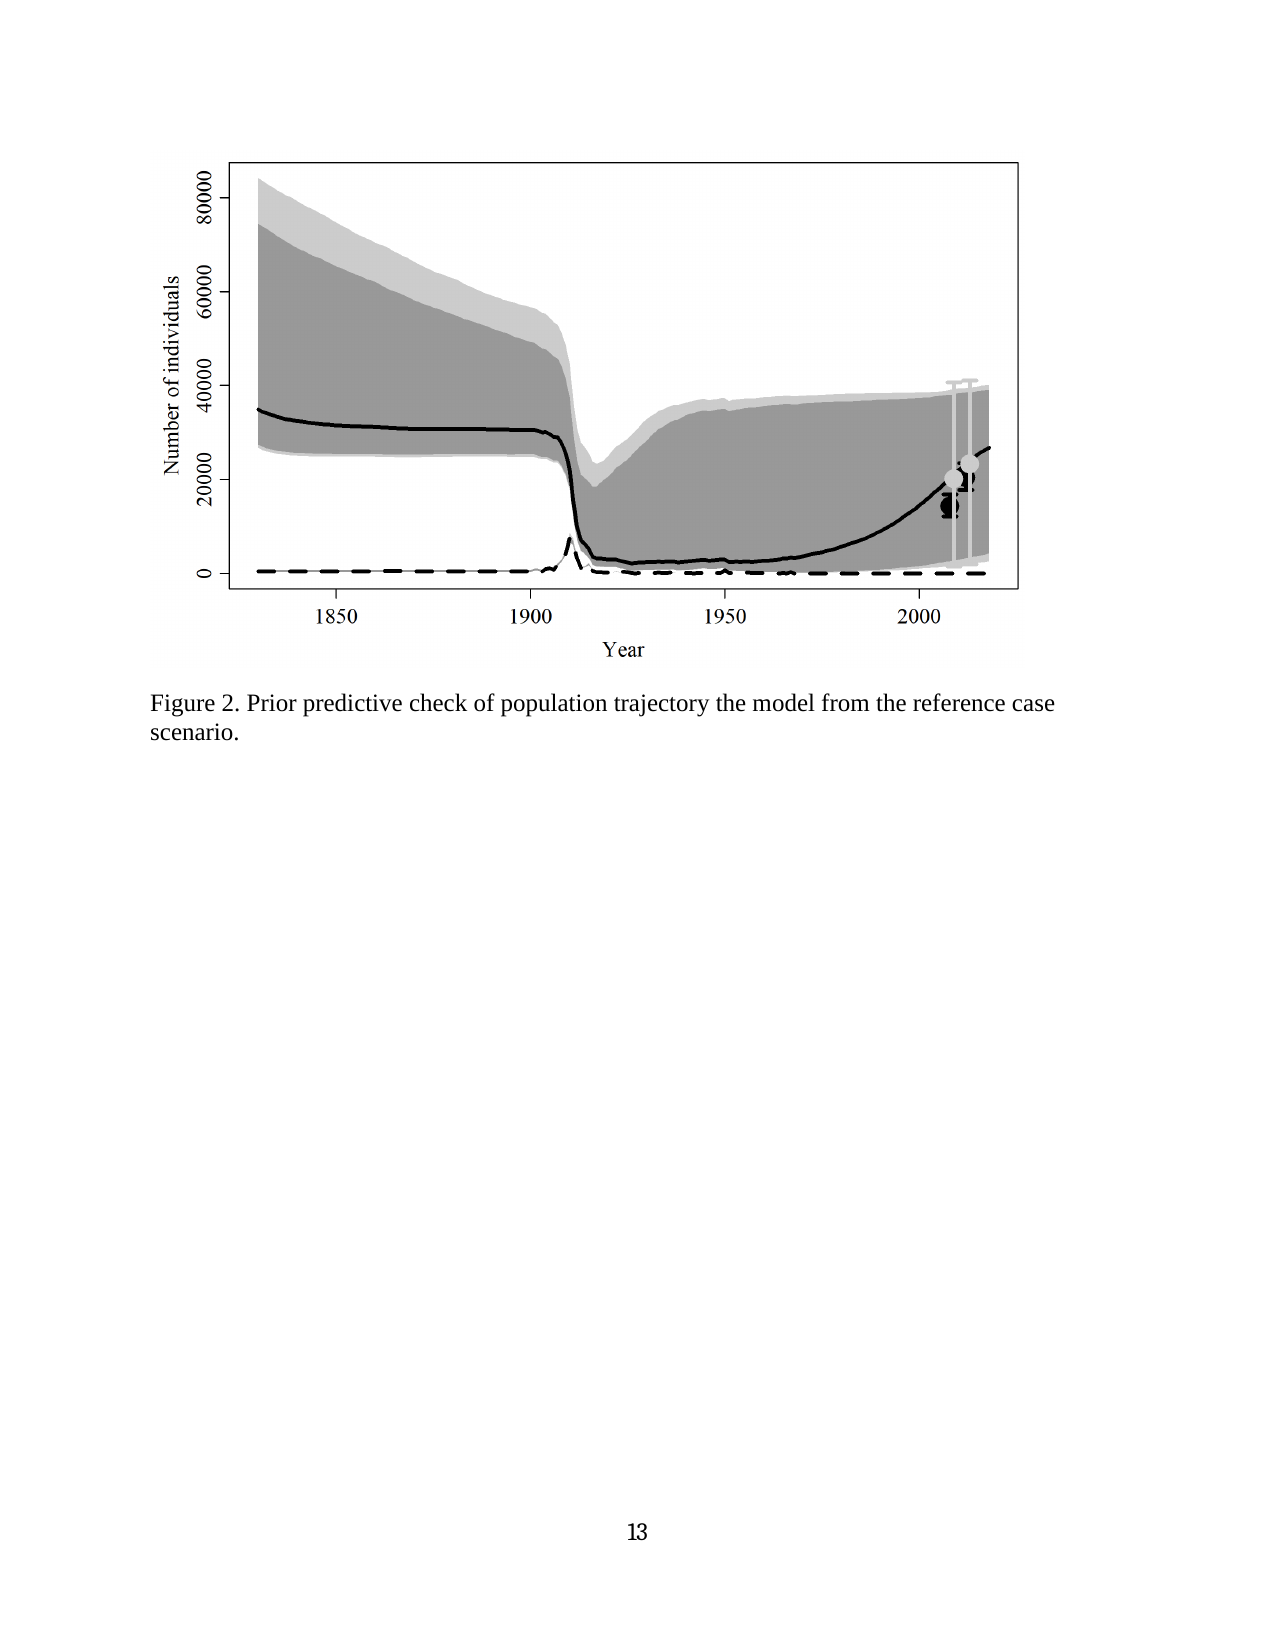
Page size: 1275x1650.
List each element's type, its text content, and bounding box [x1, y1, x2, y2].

picture [150, 150, 1025, 668]
text Figure 2. Prior predictive check of population trajectory the model from the reference case scenario. [150, 688, 1125, 746]
